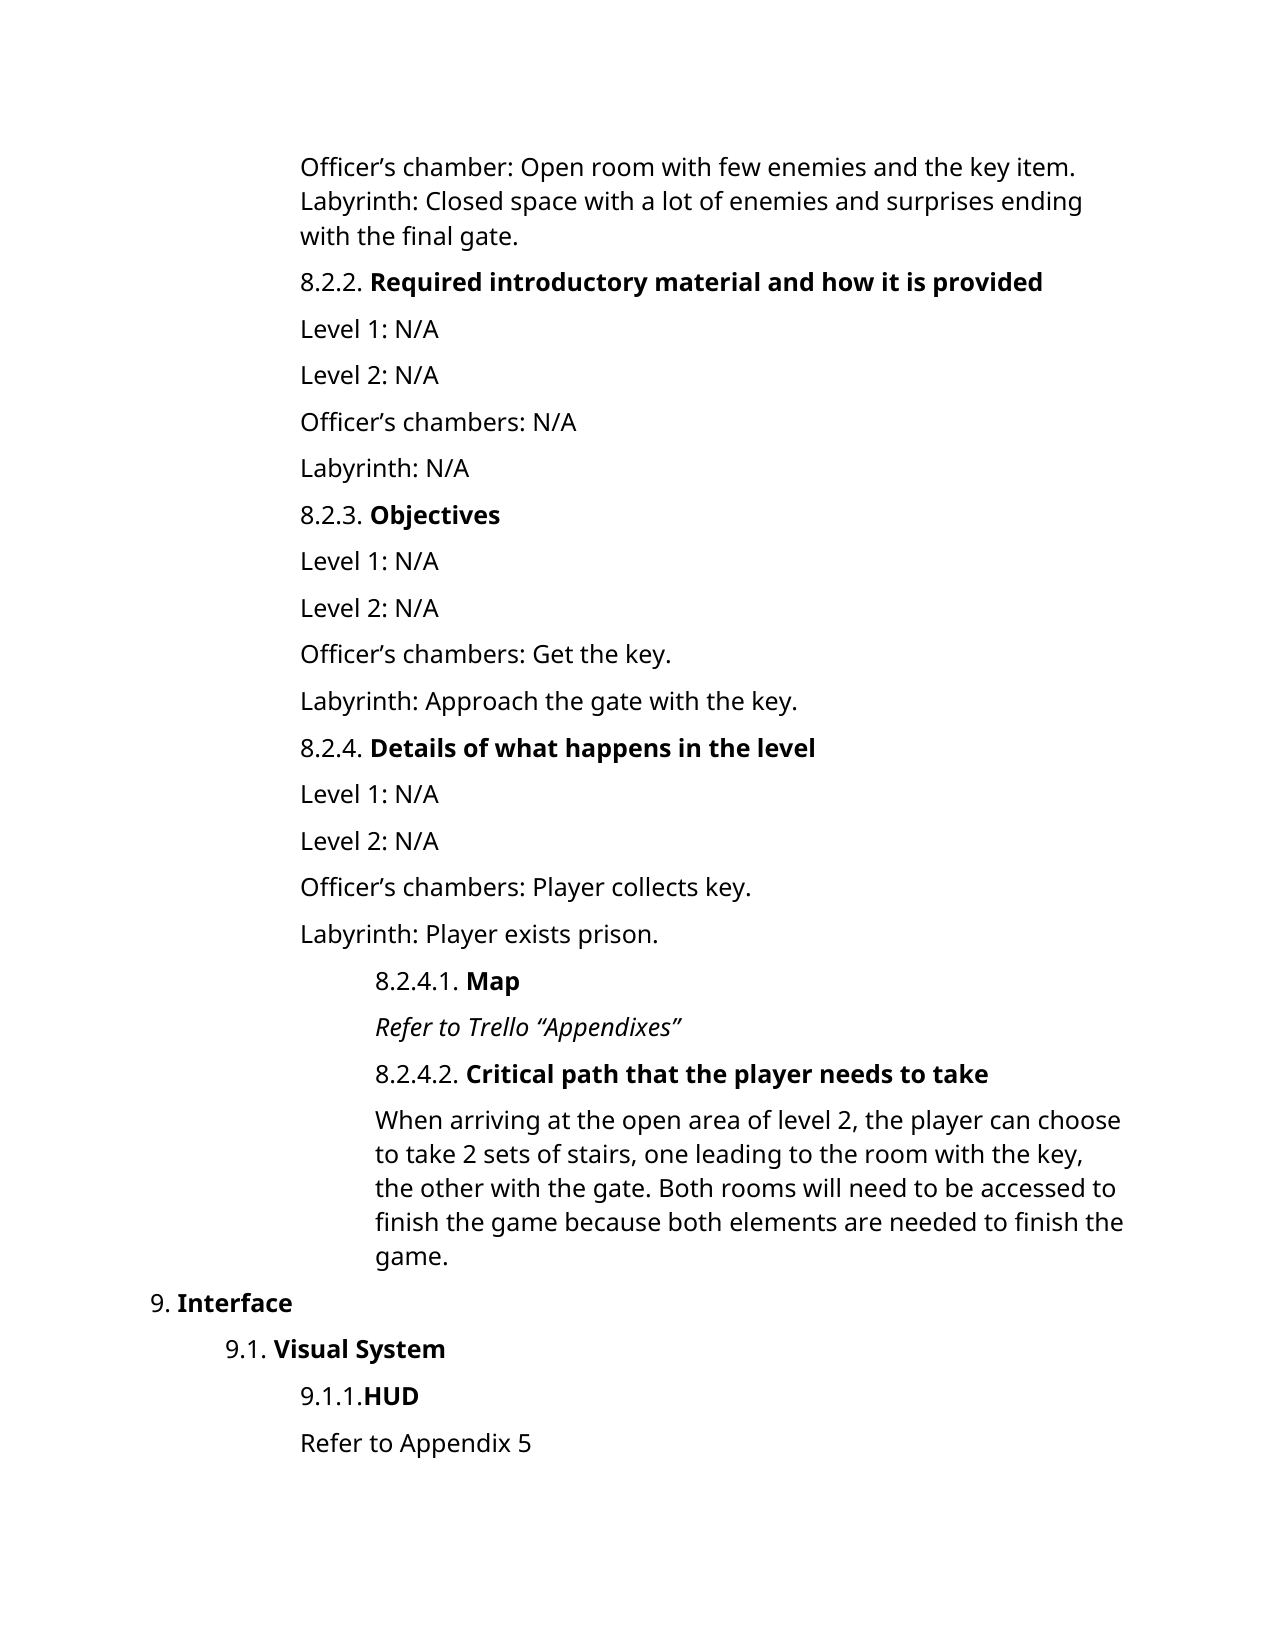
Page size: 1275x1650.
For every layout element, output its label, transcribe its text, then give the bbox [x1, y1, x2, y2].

text When arriving at the open area of level 2, the player can choose to take 2 sets of stairs, one leading to the room with the key, the other with the gate. Both rooms will need to be accessed to finish the game because both elements are needed to finish the game. [375, 1103, 1125, 1273]
text 8.2.4.2. Critical path that the player needs to take [300, 1056, 1125, 1090]
text 8.2.4. Details of what happens in the level [225, 730, 1125, 764]
text Level 1: N/A [225, 311, 1125, 345]
text Level 2: N/A [225, 591, 1125, 625]
text Labyrinth: Approach the gate with the key. [225, 684, 1125, 718]
text Level 1: N/A [225, 777, 1125, 811]
text 9.1. Visual System [150, 1332, 1125, 1366]
text Officer’s chambers: N/A [225, 404, 1125, 438]
text 8.2.4.1. Map [300, 963, 1125, 997]
text Level 2: N/A [225, 358, 1125, 392]
text 9. Interface [150, 1286, 1125, 1320]
text 8.2.3. Objectives [225, 497, 1125, 532]
text Level 1: N/A [225, 544, 1125, 578]
text Officer’s chambers: Get the key. [225, 637, 1125, 671]
text Refer to Trello “Appendixes” [300, 1010, 1125, 1044]
text 8.2.2. Required introductory material and how it is provided [225, 265, 1125, 299]
text Labyrinth: N/A [225, 451, 1125, 485]
text Labyrinth: Player exists prison. [225, 917, 1125, 951]
text Refer to Appendix 5 [225, 1425, 1125, 1459]
text Level 2: N/A [225, 823, 1125, 857]
text 9.1.1.HUD [225, 1379, 1125, 1413]
text Officer’s chambers: Player collects key. [225, 870, 1125, 904]
text Officer’s chamber: Open room with few enemies and the key item. Labyrinth: Closed space with a lot of enemies and surprises ending with the final gate. [300, 150, 1125, 252]
